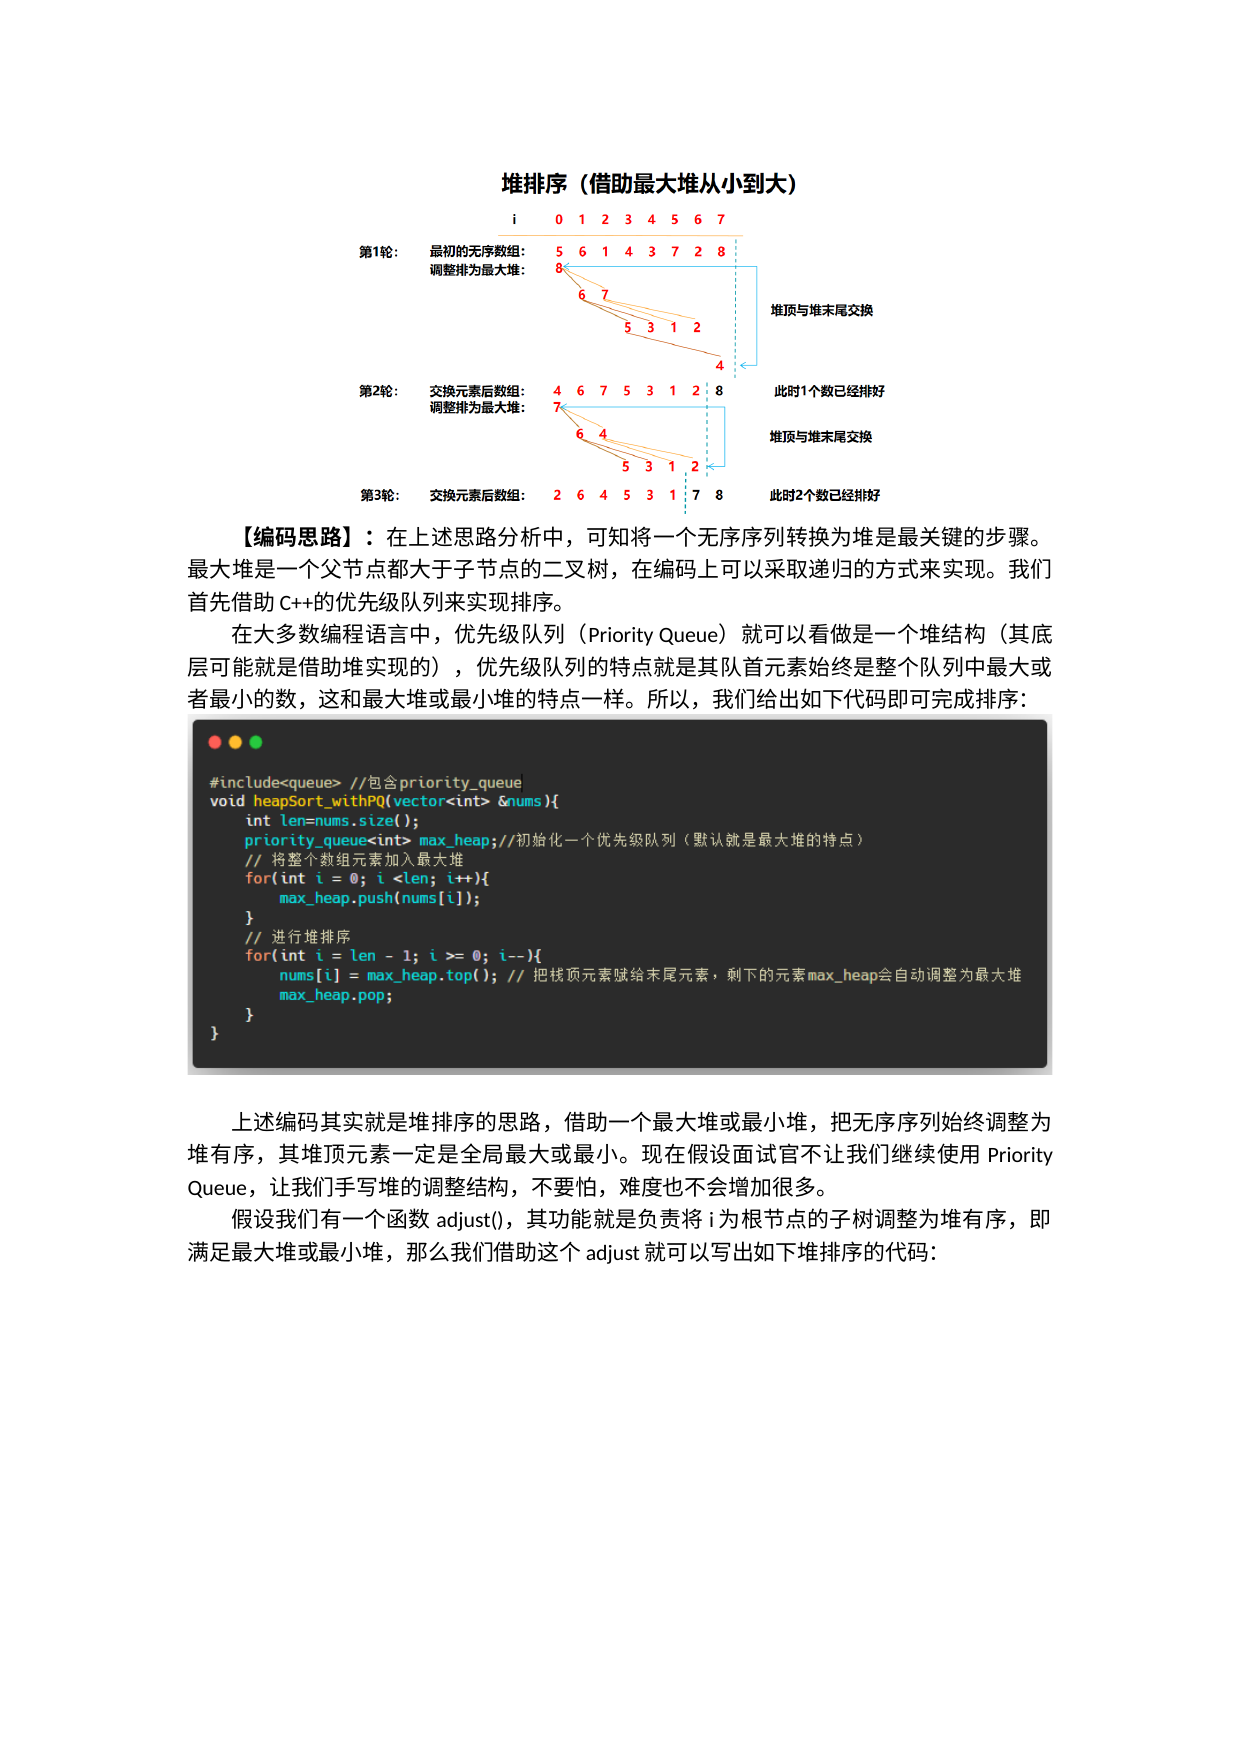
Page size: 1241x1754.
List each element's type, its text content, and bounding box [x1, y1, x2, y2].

text 上述编码其实就是堆排序的思路，借助一个最大堆或最小堆，把无序序列始终调整为堆有序，其堆顶元素一定是全局最大或最小。现在假设面试官不让我们继续使用Priority Queue，让我们手写堆的调整结构，不要怕，难度也不会增加很多。 [187, 1104, 1053, 1202]
picture [347, 162, 893, 514]
picture [187, 714, 1053, 1075]
text 【编码思路】：在上述思路分析中，可知将一个无序序列转换为堆是最关键的步骤。最大堆是一个父节点都大于子节点的二叉树，在编码上可以采取递归的方式来实现。我们首先借助C++的优先级队列来实现排序。 [187, 519, 1053, 617]
text 在大多数编程语言中，优先级队列（Priority Queue）就可以看做是一个堆结构（其底层可能就是借助堆实现的），优先级队列的特点就是其队首元素始终是整个队列中最大或者最小的数，这和最大堆或最小堆的特点一样。所以，我们给出如下代码即可完成排序： [187, 617, 1053, 714]
text 假设我们有一个函数adjust()，其功能就是负责将i为根节点的子树调整为堆有序，即满足最大堆或最小堆，那么我们借助这个adjust就可以写出如下堆排序的代码： [187, 1202, 1053, 1267]
